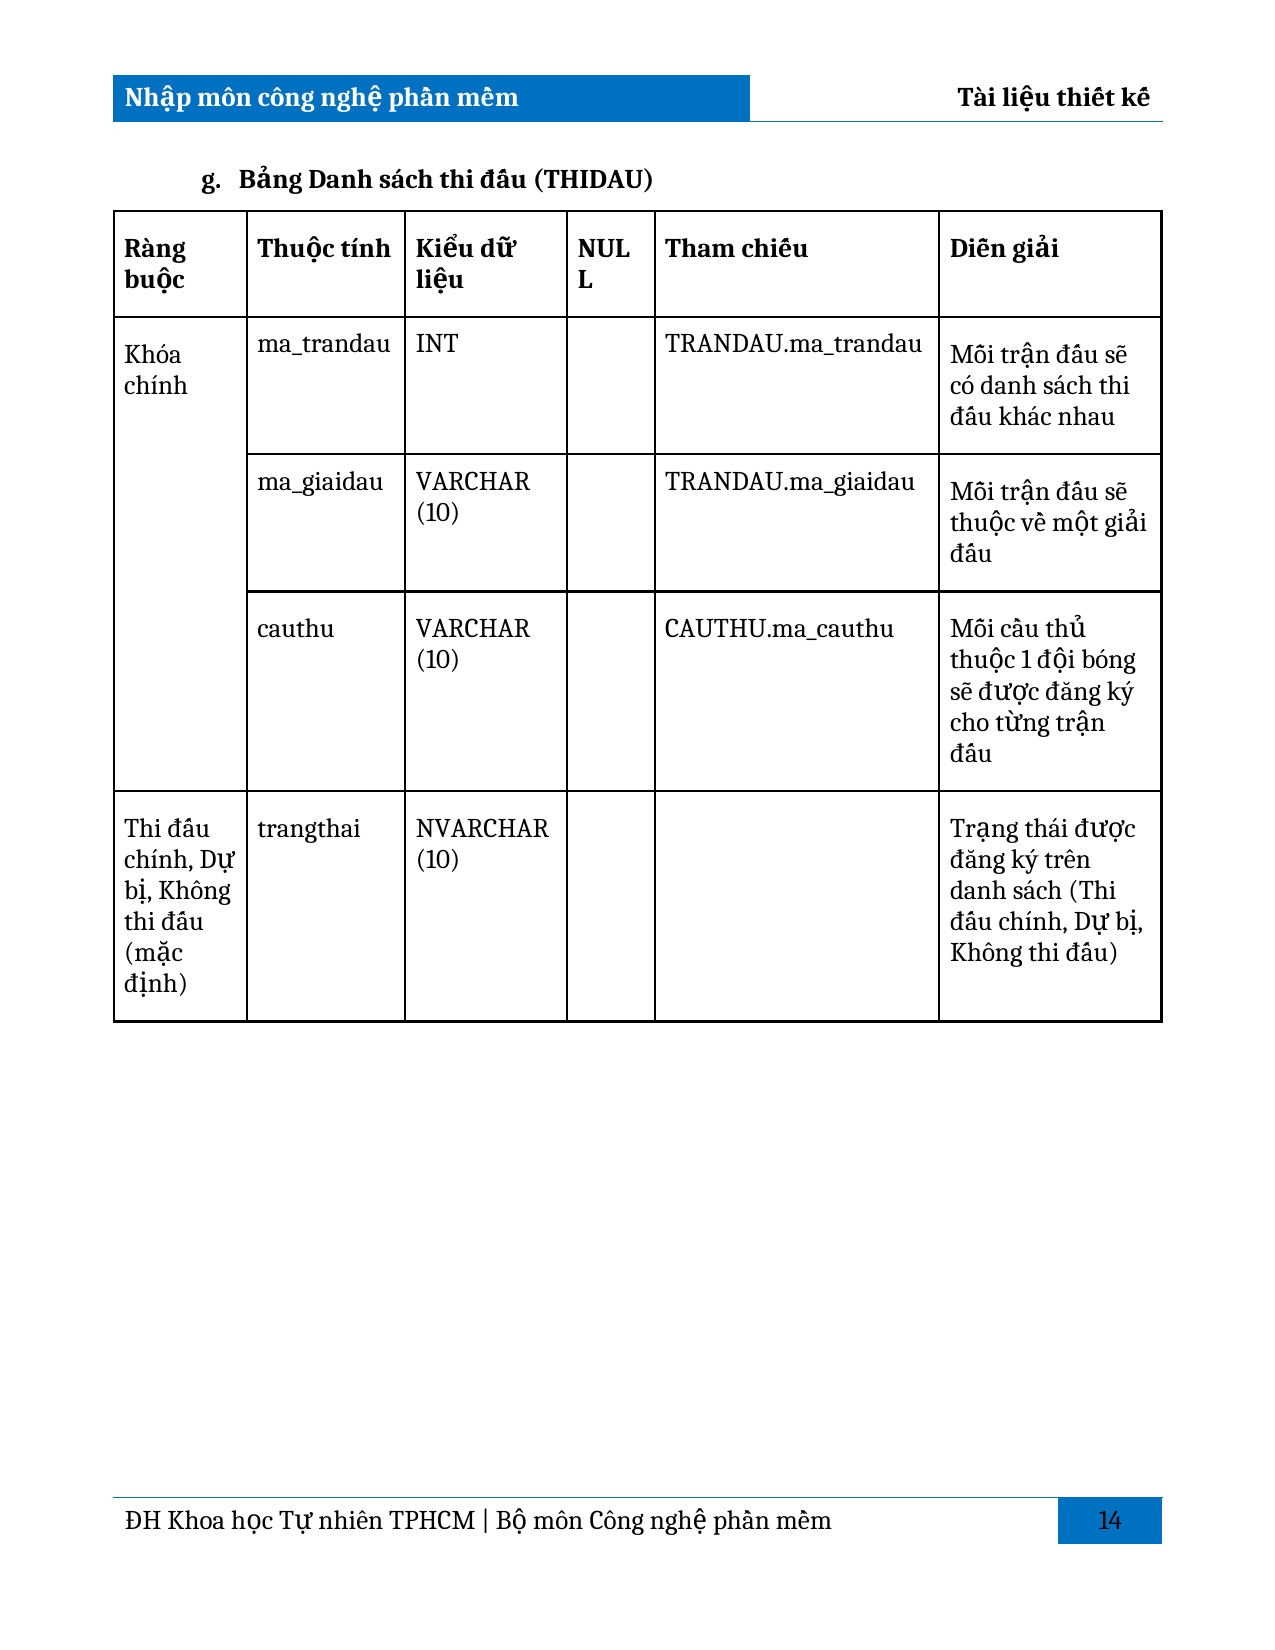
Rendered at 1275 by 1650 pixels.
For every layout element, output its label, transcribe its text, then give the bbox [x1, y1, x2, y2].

table_header Kiểu dữ liệu [406, 212, 566, 316]
table_cell [568, 792, 654, 1020]
table_header Ràng buộc [115, 212, 246, 316]
table_cell ma_trandau [248, 318, 404, 453]
table_cell TRANDAU.ma_giaidau [656, 455, 938, 590]
table_cell [568, 593, 654, 790]
table_cell Mỗi trận đấu sẽ có danh sách thi đấu khác nhau [940, 318, 1160, 453]
table_cell Trạng thái được đăng ký trên danh sách (Thi đấu chính, Dự bị, Không thi đấu) [940, 792, 1160, 1020]
table_cell VARCHAR (10) [406, 455, 566, 590]
table_cell [656, 792, 938, 1020]
table_header Tham chiếu [656, 212, 938, 316]
table_cell Mỗi trận đấu sẽ thuộc về một giải đấu [940, 455, 1160, 590]
table_cell VARCHAR (10) [406, 593, 566, 790]
table_cell INT [406, 318, 566, 453]
table_header NULL [568, 212, 654, 316]
table_cell Mỗi cầu thủ thuộc 1 đội bóng sẽ được đăng ký cho từng trận đấu [940, 593, 1160, 790]
table_cell ma_giaidau [248, 455, 404, 590]
table_cell Khóa chính [115, 318, 246, 790]
table_cell cauthu [248, 593, 404, 790]
table_cell TRANDAU.ma_trandau [656, 318, 938, 453]
table_cell Thi đấu chính, Dự bị, Không thi đấu (mặc định) [115, 792, 246, 1020]
table_header Thuộc tính [248, 212, 404, 316]
table_cell [568, 455, 654, 590]
list Bảng Danh sách thi đấu (THIDAU) [201, 164, 1162, 195]
table_header Diễn giải [940, 212, 1160, 316]
table_cell NVARCHAR (10) [406, 792, 566, 1020]
table_cell CAUTHU.ma_cauthu [656, 593, 938, 790]
table_cell trangthai [248, 792, 404, 1020]
table_cell [568, 318, 654, 453]
